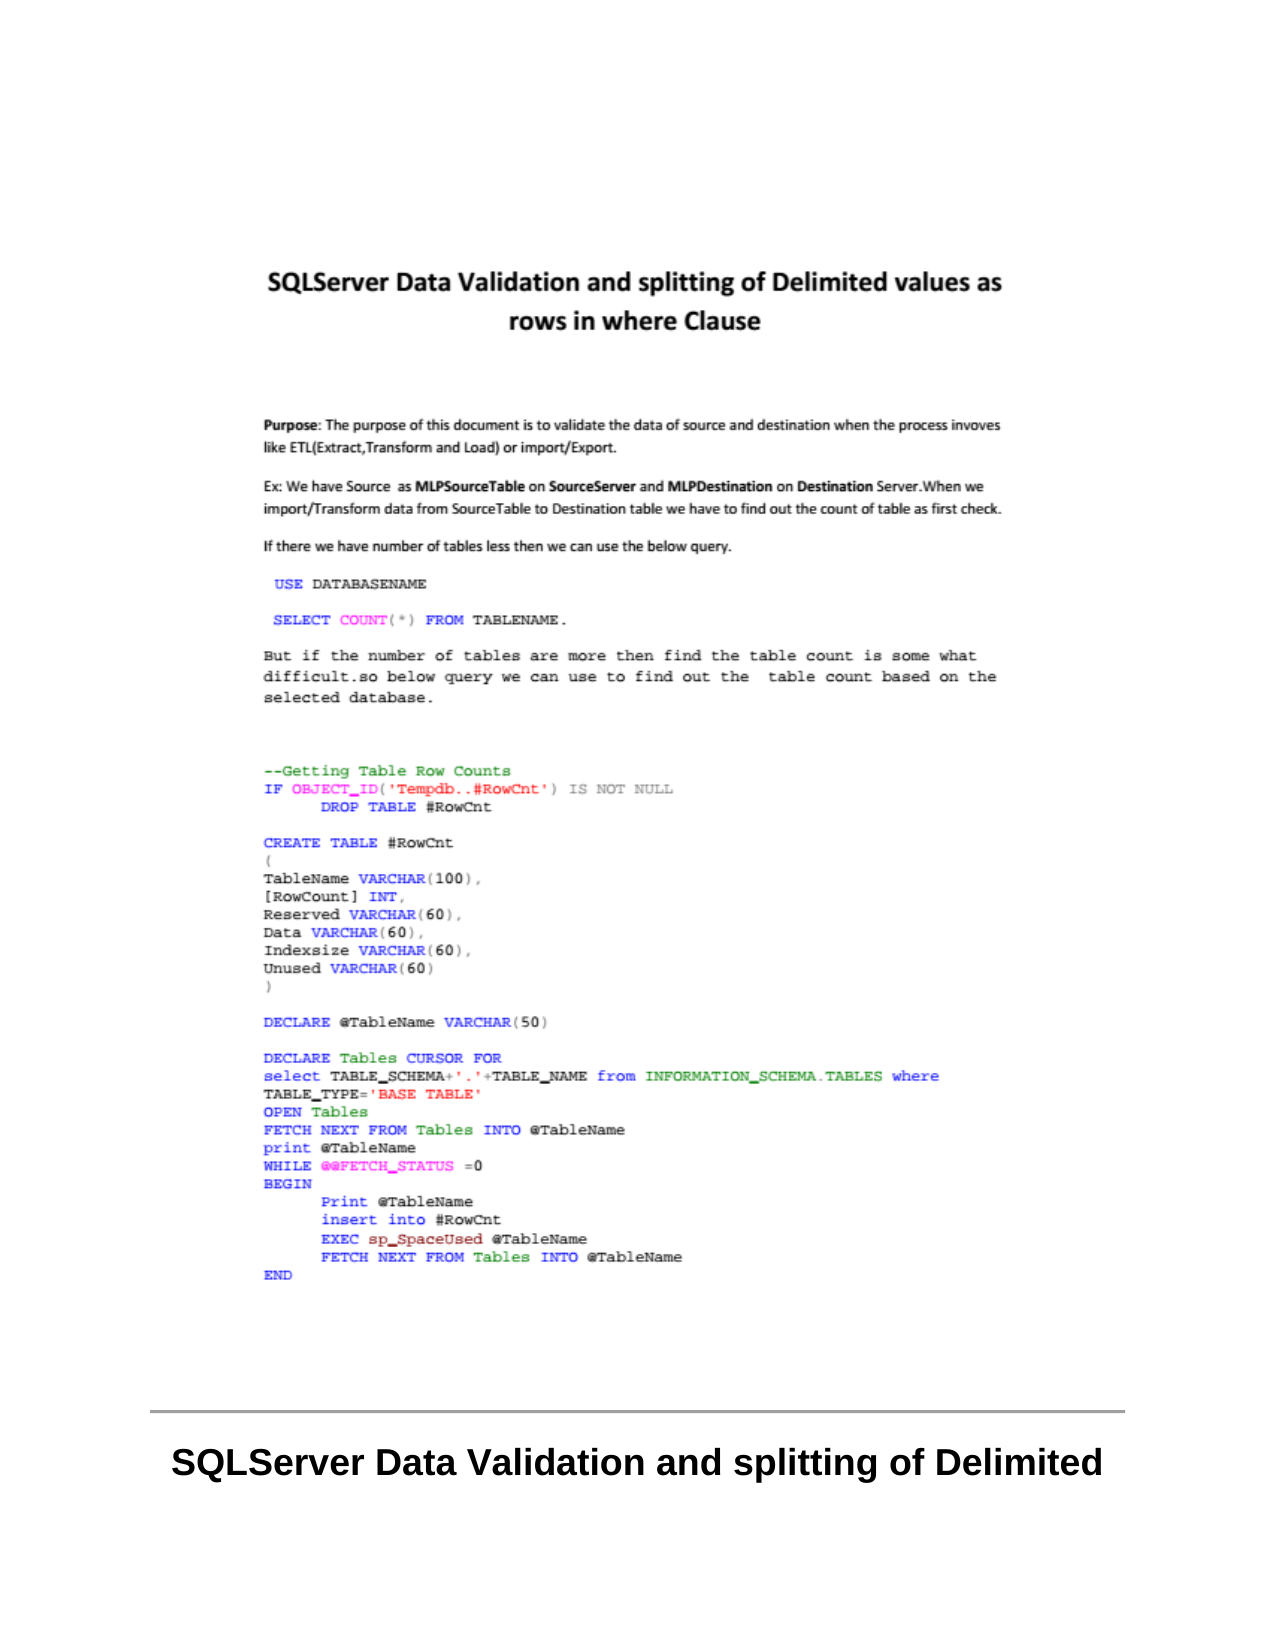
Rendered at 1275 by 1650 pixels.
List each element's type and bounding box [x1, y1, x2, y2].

text [150, 1440, 1125, 1483]
picture [150, 150, 1121, 1407]
